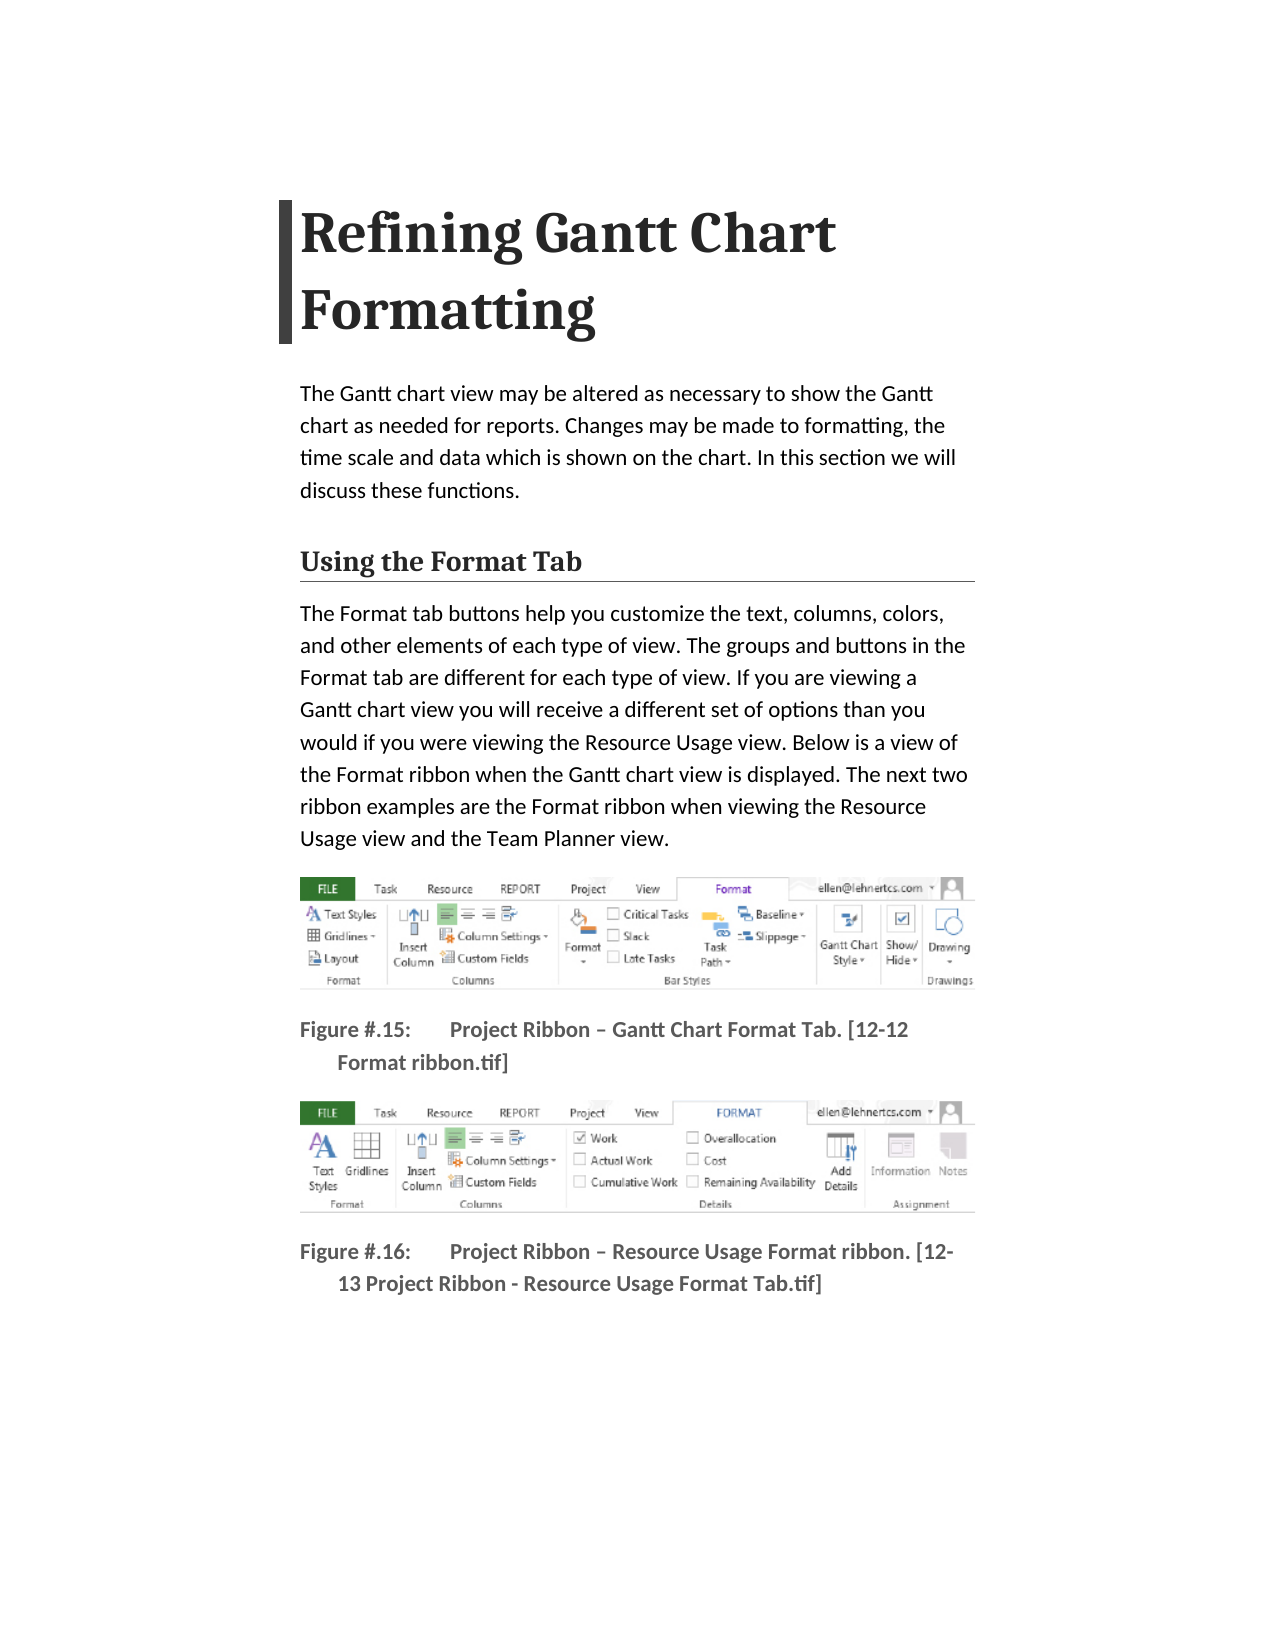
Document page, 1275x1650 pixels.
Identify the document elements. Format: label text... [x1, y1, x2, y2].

text The Format tab buttons help you customize the text, columns, colors, and other elements of each type of view. The groups and buttons in the Format tab are different for each type of view. If you are viewing a Gantt chart view you will receive a different set of options than you would if you were viewing the Resource Usage view. Below is a view of the Format ribbon when the Gantt chart view is displayed. The next two ribbon examples are the Format ribbon when viewing the Resource Usage view and the Team Planner view. [300, 599, 975, 852]
text Project Ribbon – Gantt Chart Format Tab. [12-12 Format ribbon.tif] [300, 1015, 975, 1076]
picture [300, 1100, 976, 1213]
text Project Ribbon – Resource Usage Format ribbon. [12-13 Project Ribbon - Resource Usage Format Tab.tif] [300, 1237, 975, 1298]
subtitle Using the Format Tab [300, 545, 975, 581]
subtitle Refining Gantt Chart Formatting [292, 200, 975, 344]
picture [300, 877, 976, 991]
text The Gantt chart view may be altered as necessary to show the Gantt chart as needed for reports. Changes may be made to formatting, the time scale and data which is shown on the chart. In this section we will discuss these functions. [300, 379, 975, 504]
